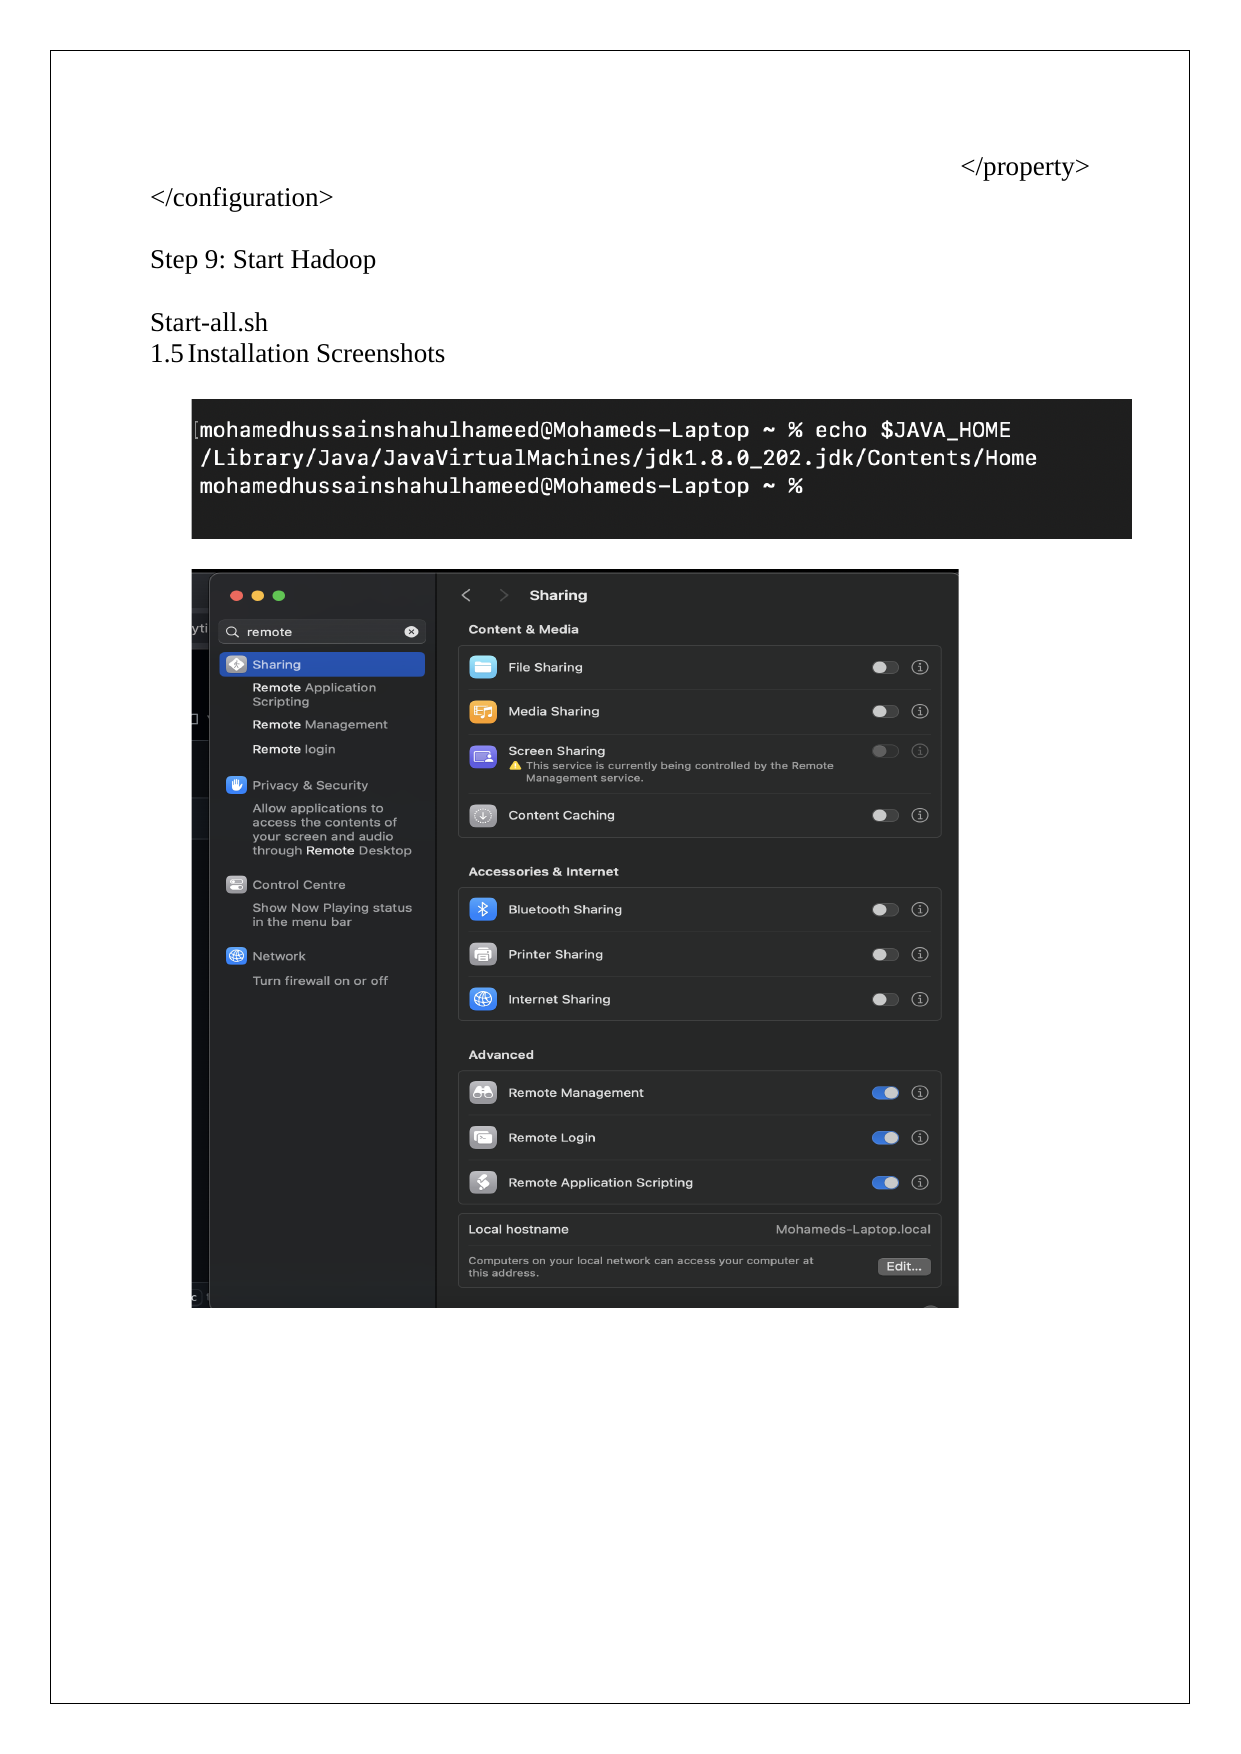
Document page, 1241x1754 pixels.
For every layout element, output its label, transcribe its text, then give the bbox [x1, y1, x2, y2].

picture [191, 569, 959, 1308]
list Installation Screenshots [150, 337, 1090, 368]
text Step 9: Start Hadoop [150, 243, 1090, 274]
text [150, 150, 1090, 212]
picture [191, 399, 1132, 539]
text Start-all.sh [150, 306, 1090, 337]
